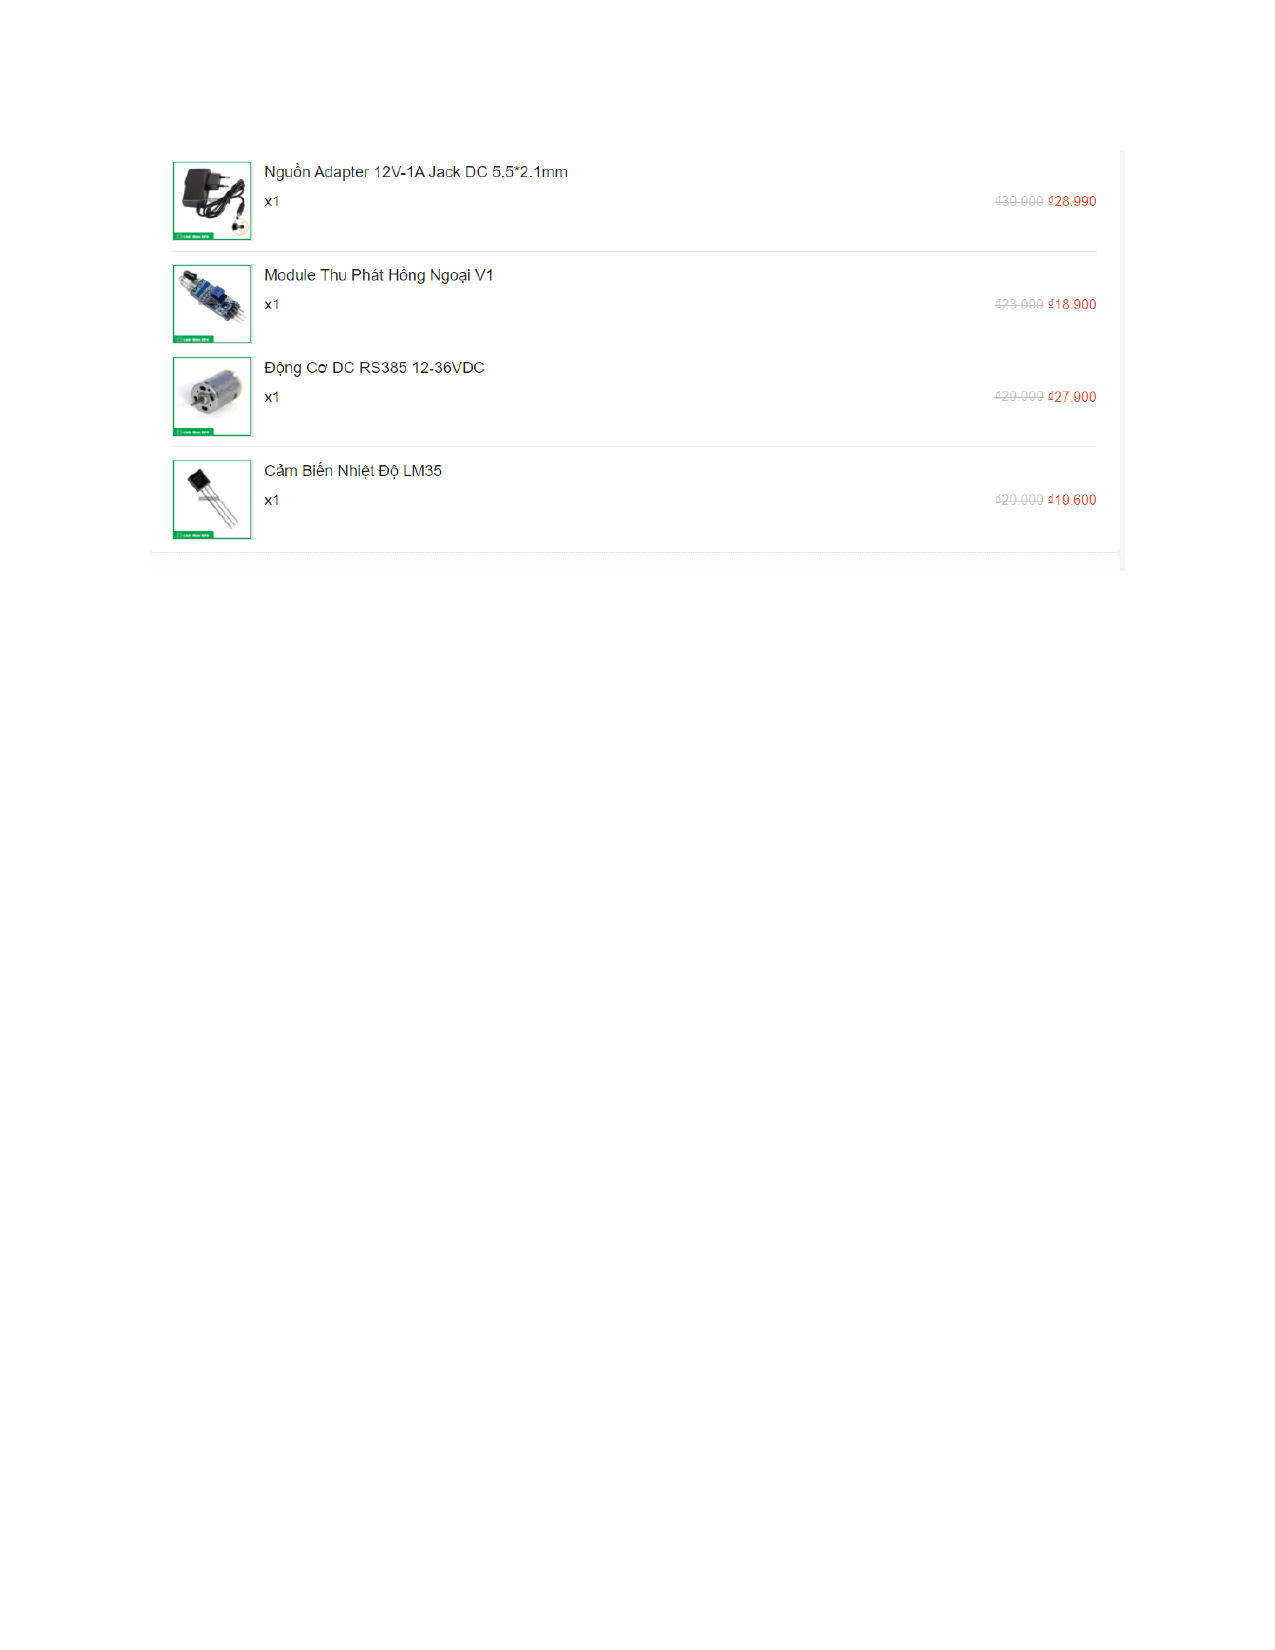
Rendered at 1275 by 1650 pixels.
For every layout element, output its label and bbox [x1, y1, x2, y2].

picture [150, 150, 1125, 571]
